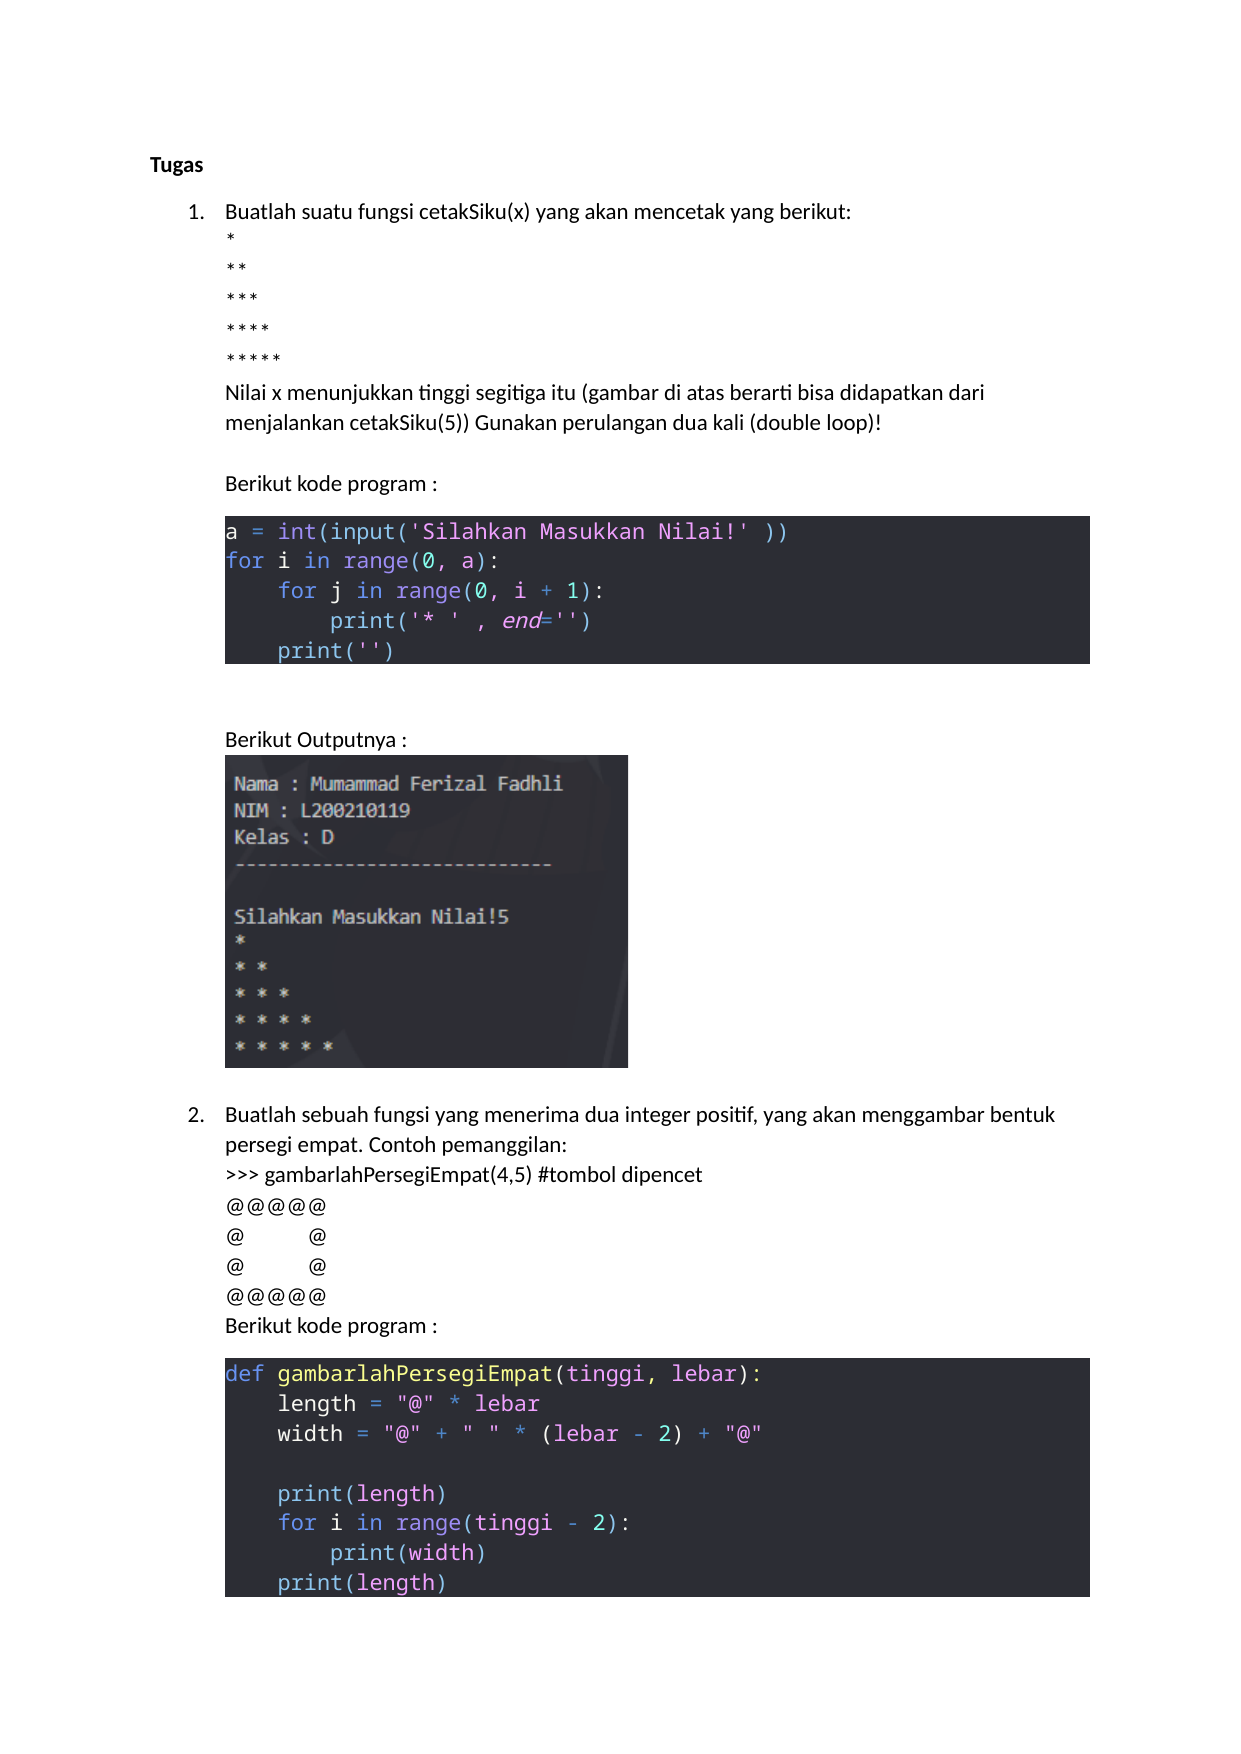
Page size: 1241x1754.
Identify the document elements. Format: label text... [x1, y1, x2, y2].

text print(length) [225, 1567, 1090, 1597]
text length = "@" * lebar [225, 1388, 1090, 1418]
list Buatlah suatu fungsi cetakSiku(x) yang akan mencetak yang berikut: [187, 197, 1090, 225]
text for i in range(tinggi - 2): [225, 1507, 1090, 1537]
list *** [225, 287, 1090, 316]
text a = int(input('Silahkan Masukkan Nilai!' )) [225, 516, 1090, 545]
list Berikut kode program : [225, 469, 1090, 497]
list Buatlah sebuah fungsi yang menerima dua integer positif, yang akan menggambar bentuk persegi empat. Contoh pemanggilan: [187, 1100, 1090, 1158]
list @ @ [225, 1221, 1090, 1249]
list @@@@@ [225, 1191, 1090, 1219]
text for j in range(0, i + 1): [225, 575, 1090, 605]
list >>> gambarlahPersegiEmpat(4,5) #tombol dipencet [225, 1161, 1090, 1188]
list @ @ [225, 1251, 1090, 1279]
list Nilai x menunjukkan tinggi segitiga itu (gambar di atas berarti bisa didapatkan dari menjalankan cetakSiku(5)) Gunakan perulangan dua kali (double loop)! [225, 378, 1090, 436]
list * [225, 227, 1090, 255]
list ***** [225, 348, 1090, 376]
text print('') [225, 635, 1090, 664]
picture [225, 755, 629, 1068]
text width = "@" + " " * (lebar - 2) + "@" [225, 1418, 1090, 1448]
list Berikut Outputnya : [225, 725, 1090, 753]
list **** [225, 318, 1090, 346]
list Berikut kode program : [225, 1312, 1090, 1339]
text for i in range(0, a): [225, 545, 1090, 575]
list @@@@@ [225, 1281, 1090, 1309]
text print(length) [225, 1478, 1090, 1507]
text print('* ' , end='') [225, 605, 1090, 635]
text print(width) [225, 1537, 1090, 1567]
list ** [225, 257, 1090, 285]
text def gambarlahPersegiEmpat(tinggi, lebar): [225, 1358, 1090, 1388]
text Tugas [150, 150, 1090, 178]
